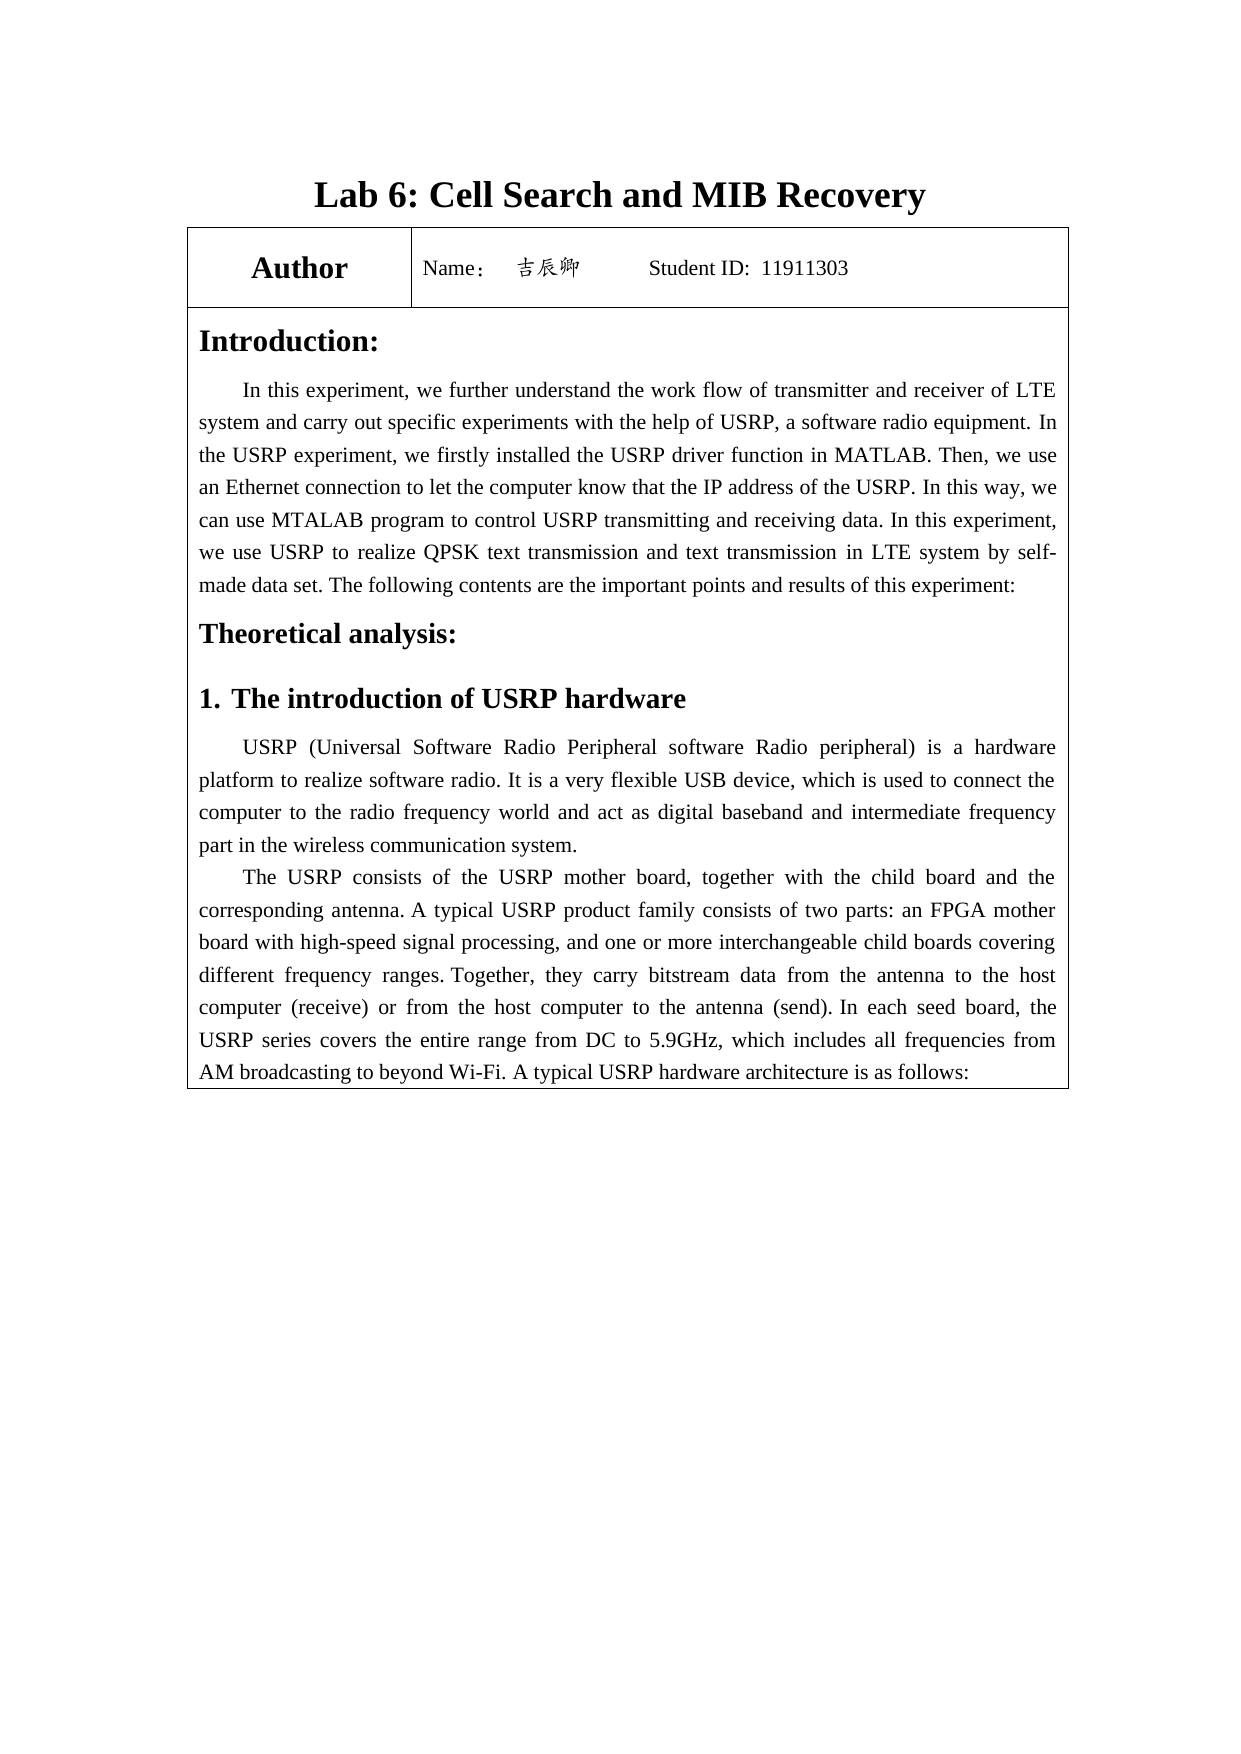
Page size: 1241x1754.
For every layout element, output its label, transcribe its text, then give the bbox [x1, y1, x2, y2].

text Lab 6: Cell Search and MIB Recovery [187, 162, 1053, 227]
table_header Name： 吉辰卿 Student ID: 11911303 [412, 228, 1068, 307]
table_header Author [188, 228, 411, 307]
